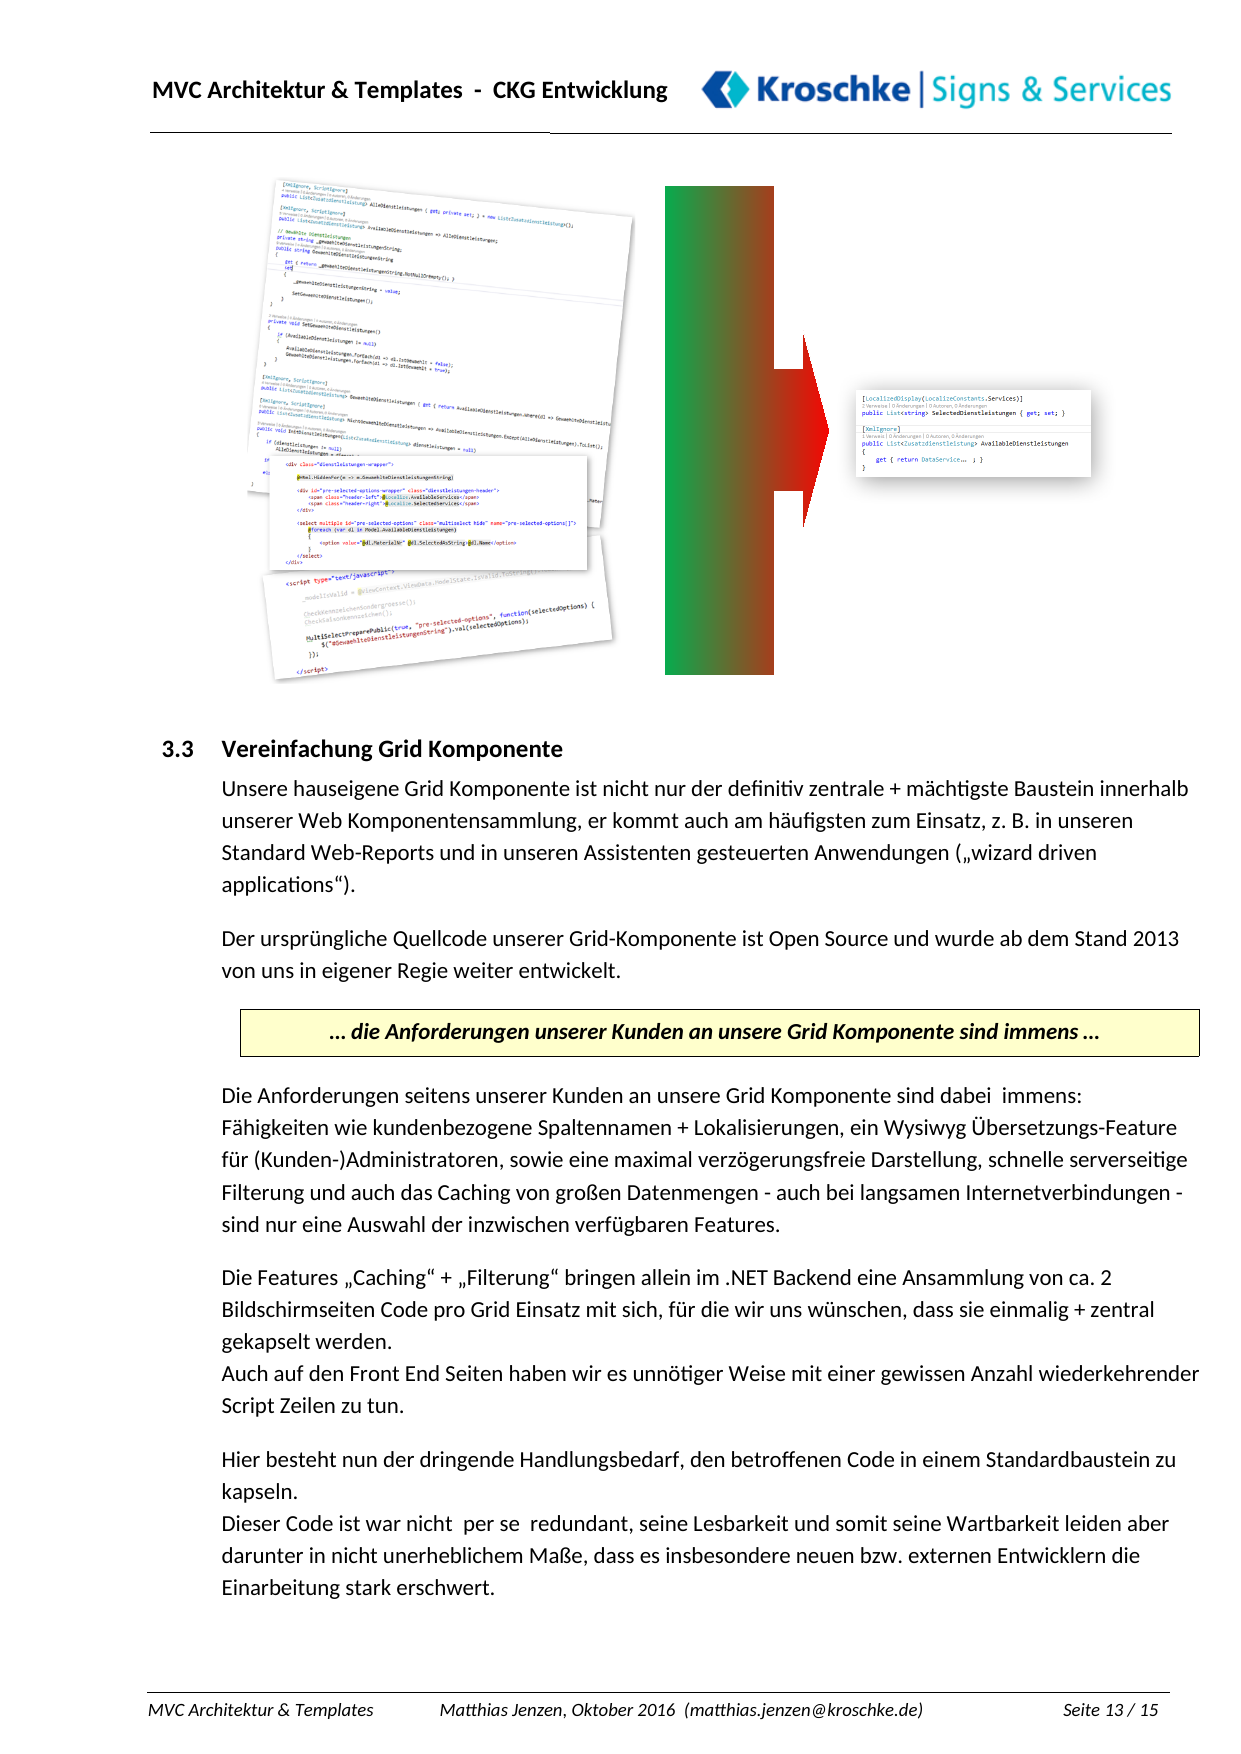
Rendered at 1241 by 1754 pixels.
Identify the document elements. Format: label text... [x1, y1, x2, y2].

table_header [827, 177, 1240, 708]
text Der ursprüngliche Quellcode unserer Grid-Komponente ist Open Source und wurde ab dem Stand 2013 von uns in eigener Regie weiter entwickelt. [221, 924, 1211, 984]
text Unsere hauseigene Grid Komponente ist nicht nur der definitiv zentrale + mächtigste Baustein innerhalb unserer Web Komponentensammlung, er kommt auch am häufigsten zum Einsatz, z. B. in unseren Standard Web-Reports und in unseren Assistenten gesteuerten Anwendungen („wizard driven applications“). [221, 774, 1211, 899]
picture [679, 60, 1188, 116]
picture [247, 177, 636, 684]
text Die Features „Caching“ + „Filterung“ bringen allein im .NET Backend eine Ansammlung von ca. 2 Bildschirmseiten Code pro Grid Einsatz mit sich, für die wir uns wünschen, dass sie einmalig + zentral gekapselt werden. Auch auf den Front End Seiten haben wir es unnötiger Weise mit einer gewissen Anzahl wiederkehrender Script Zeilen zu tun. [221, 1263, 1211, 1420]
text Die Anforderungen seitens unserer Kunden an unsere Grid Komponente sind dabei immens: Fähigkeiten wie kundenbezogene Spaltennamen + Lokalisierungen, ein Wysiwyg Übersetzungs-Feature für (Kunden-)Administratoren, sowie eine maximal verzögerungsfreie Darstellung, schnelle serverseitige Filterung und auch das Caching von großen Datenmengen - auch bei langsamen Internetverbindungen - sind nur eine Auswahl der inzwischen verfügbaren Features. [221, 1081, 1211, 1238]
table_header [236, 177, 827, 708]
subtitle Vereinfachung Grid Komponente [161, 733, 1211, 763]
text Hier besteht nun der dringende Handlungsbedarf, den betroffenen Code in einem Standardbaustein zu kapseln. Dieser Code ist war nicht per se redundant, seine Lesbarkeit und somit seine Wartbarkeit leiden aber darunter in nicht unerheblichem Maße, dass es insbesondere neuen bzw. externen Entwicklern die Einarbeitung stark erschwert. [221, 1445, 1211, 1601]
picture [856, 390, 1091, 477]
